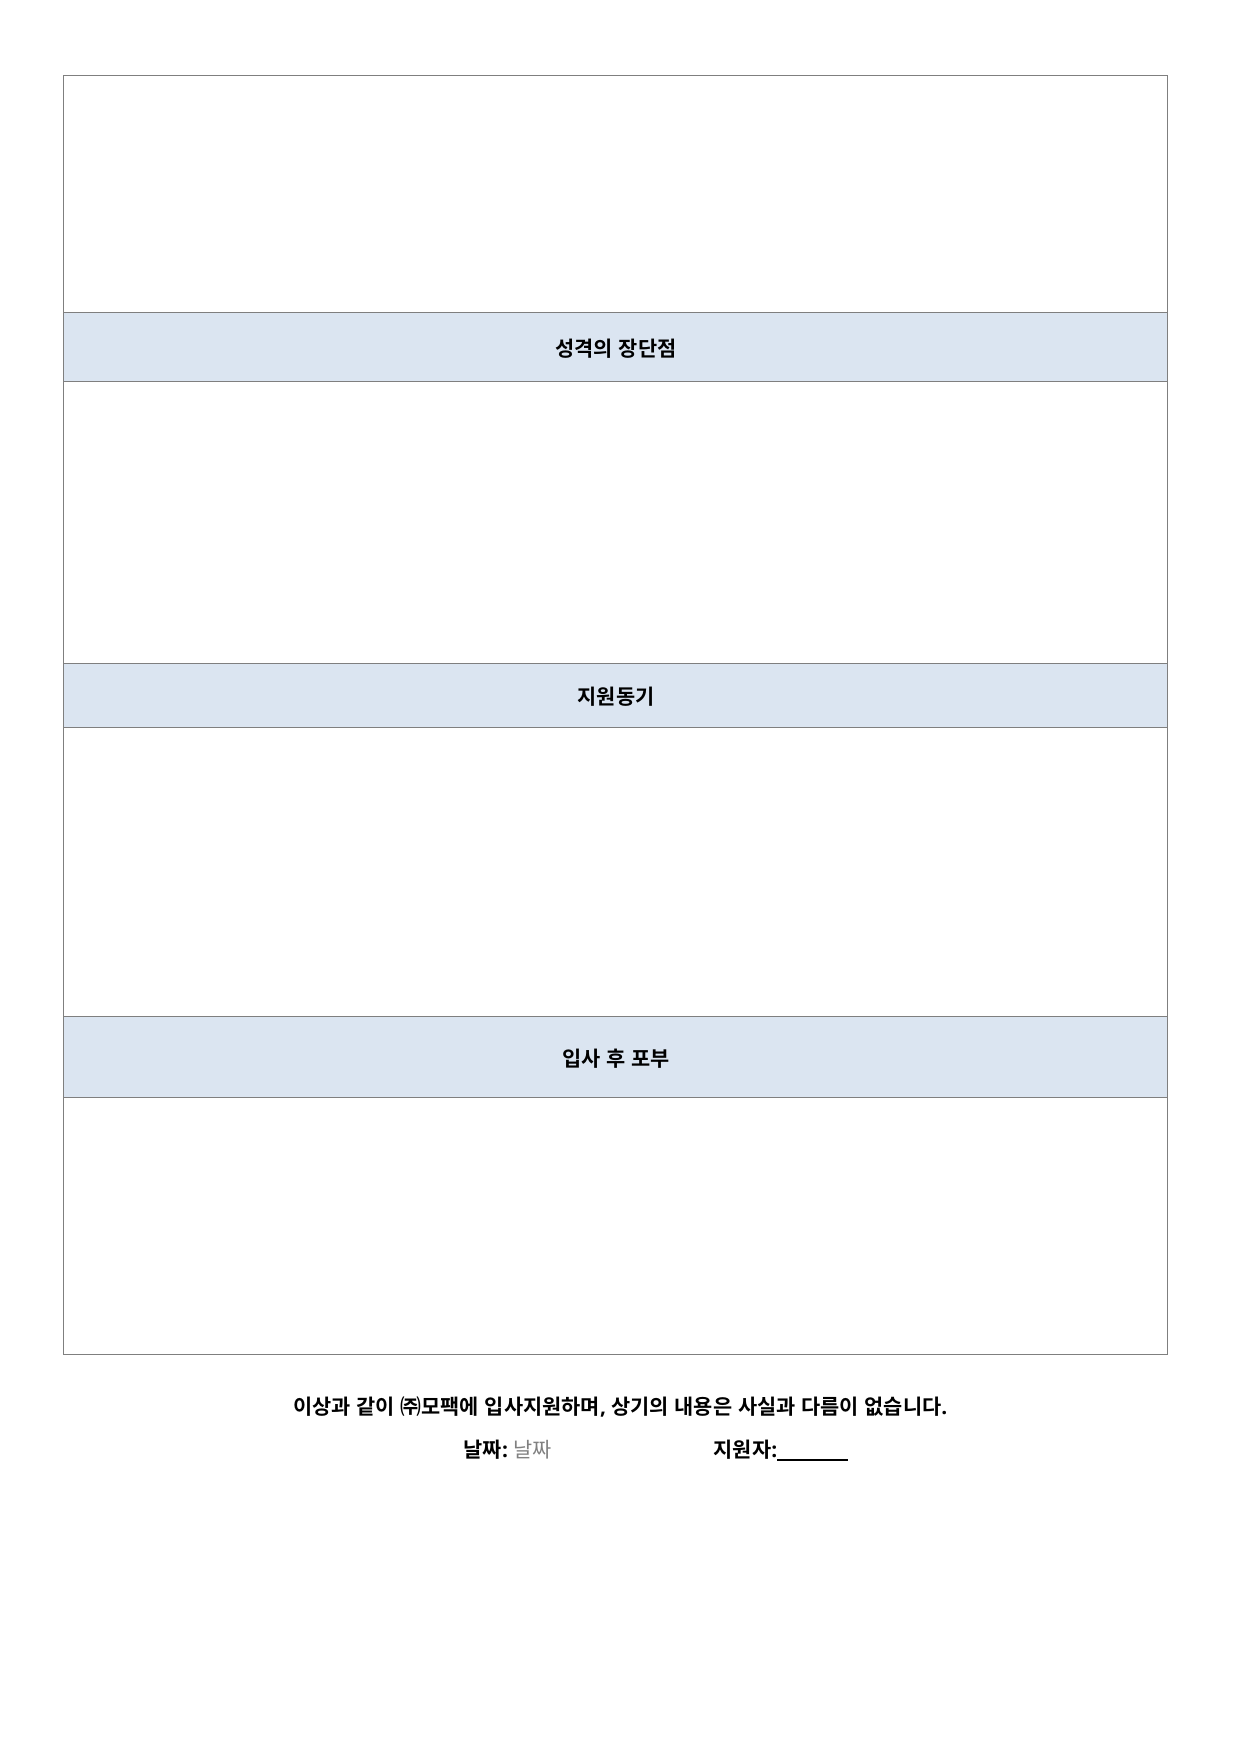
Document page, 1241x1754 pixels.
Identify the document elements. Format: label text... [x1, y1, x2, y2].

text 날짜: 지원자: [75, 1433, 1165, 1463]
table_cell [64, 382, 1167, 663]
table_cell [64, 1098, 1167, 1354]
table_cell [64, 76, 1167, 312]
table_cell 입사 후 포부 [64, 1017, 1167, 1097]
table_cell [64, 728, 1167, 1016]
text 이상과 같이 ㈜모팩에 입사지원하며, 상기의 내용은 사실과 다름이 없습니다. [75, 1390, 1165, 1421]
table_cell 지원동기 [64, 664, 1167, 727]
table_cell 성격의 장단점 [64, 313, 1167, 381]
